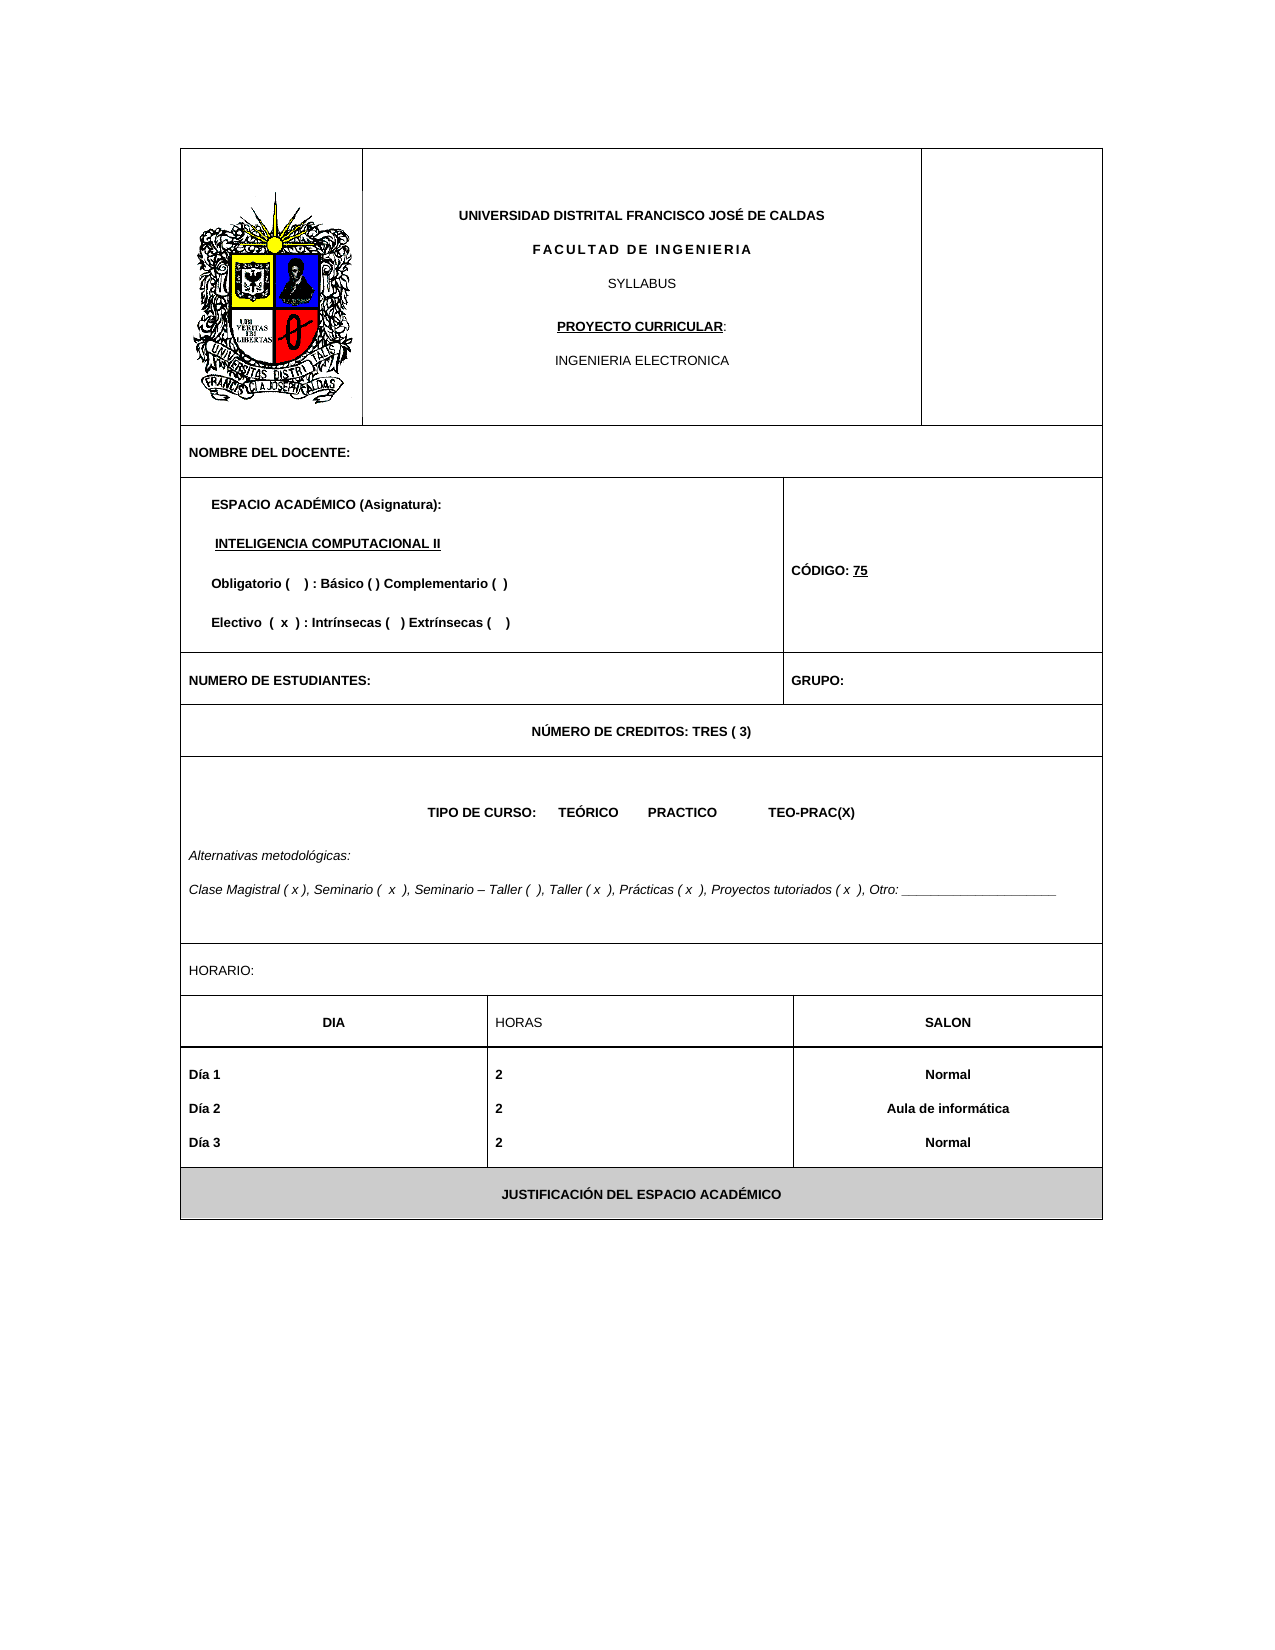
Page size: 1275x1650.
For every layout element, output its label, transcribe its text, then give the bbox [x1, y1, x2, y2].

table_cell HORAS [488, 996, 793, 1046]
table_cell 2 2 2 [488, 1048, 793, 1167]
table_cell TIPO DE CURSO: TEÓRICO PRACTICO TEO-PRAC(X) Alternativas metodológicas: Clase Magistral ( x ), Seminario ( x ), Seminario – Taller ( ), Taller ( x ), Prácticas ( x ), Proyectos tutoriados ( x ), Otro: _____________________ [181, 757, 1102, 943]
table_cell Día 1 Día 2 Día 3 [181, 1048, 487, 1167]
table_cell ESPACIO ACADÉMICO (Asignatura): INTELIGENCIA COMPUTACIONAL II Obligatorio ( ) : Básico ( ) Complementario ( ) Electivo ( x ) : Intrínsecas ( ) Extrínsecas ( ) [181, 478, 783, 652]
table_cell JUSTIFICACIÓN DEL ESPACIO ACADÉMICO [181, 1168, 1102, 1218]
table_cell NUMERO DE ESTUDIANTES: [181, 653, 783, 704]
table_cell NÚMERO DE CREDITOS: TRES ( 3) [181, 705, 1102, 756]
table_header [922, 149, 1102, 425]
table_header [181, 149, 362, 425]
table_cell SALON [794, 996, 1102, 1046]
table_header UNIVERSIDAD DISTRITAL FRANCISCO JOSÉ DE CALDAS FACULTAD DE INGENIERIA SYLLABUS PROYECTO CURRICULAR: INGENIERIA ELECTRONICA [363, 149, 921, 425]
table_cell NOMBRE DEL DOCENTE: [181, 426, 1102, 477]
picture [188, 191, 363, 417]
table_cell Normal Aula de informática Normal [794, 1048, 1102, 1167]
table_cell HORARIO: [181, 944, 1102, 994]
table_cell CÓDIGO: 75 [784, 478, 1102, 652]
table_cell GRUPO: [784, 653, 1102, 704]
table_cell DIA [181, 996, 487, 1046]
